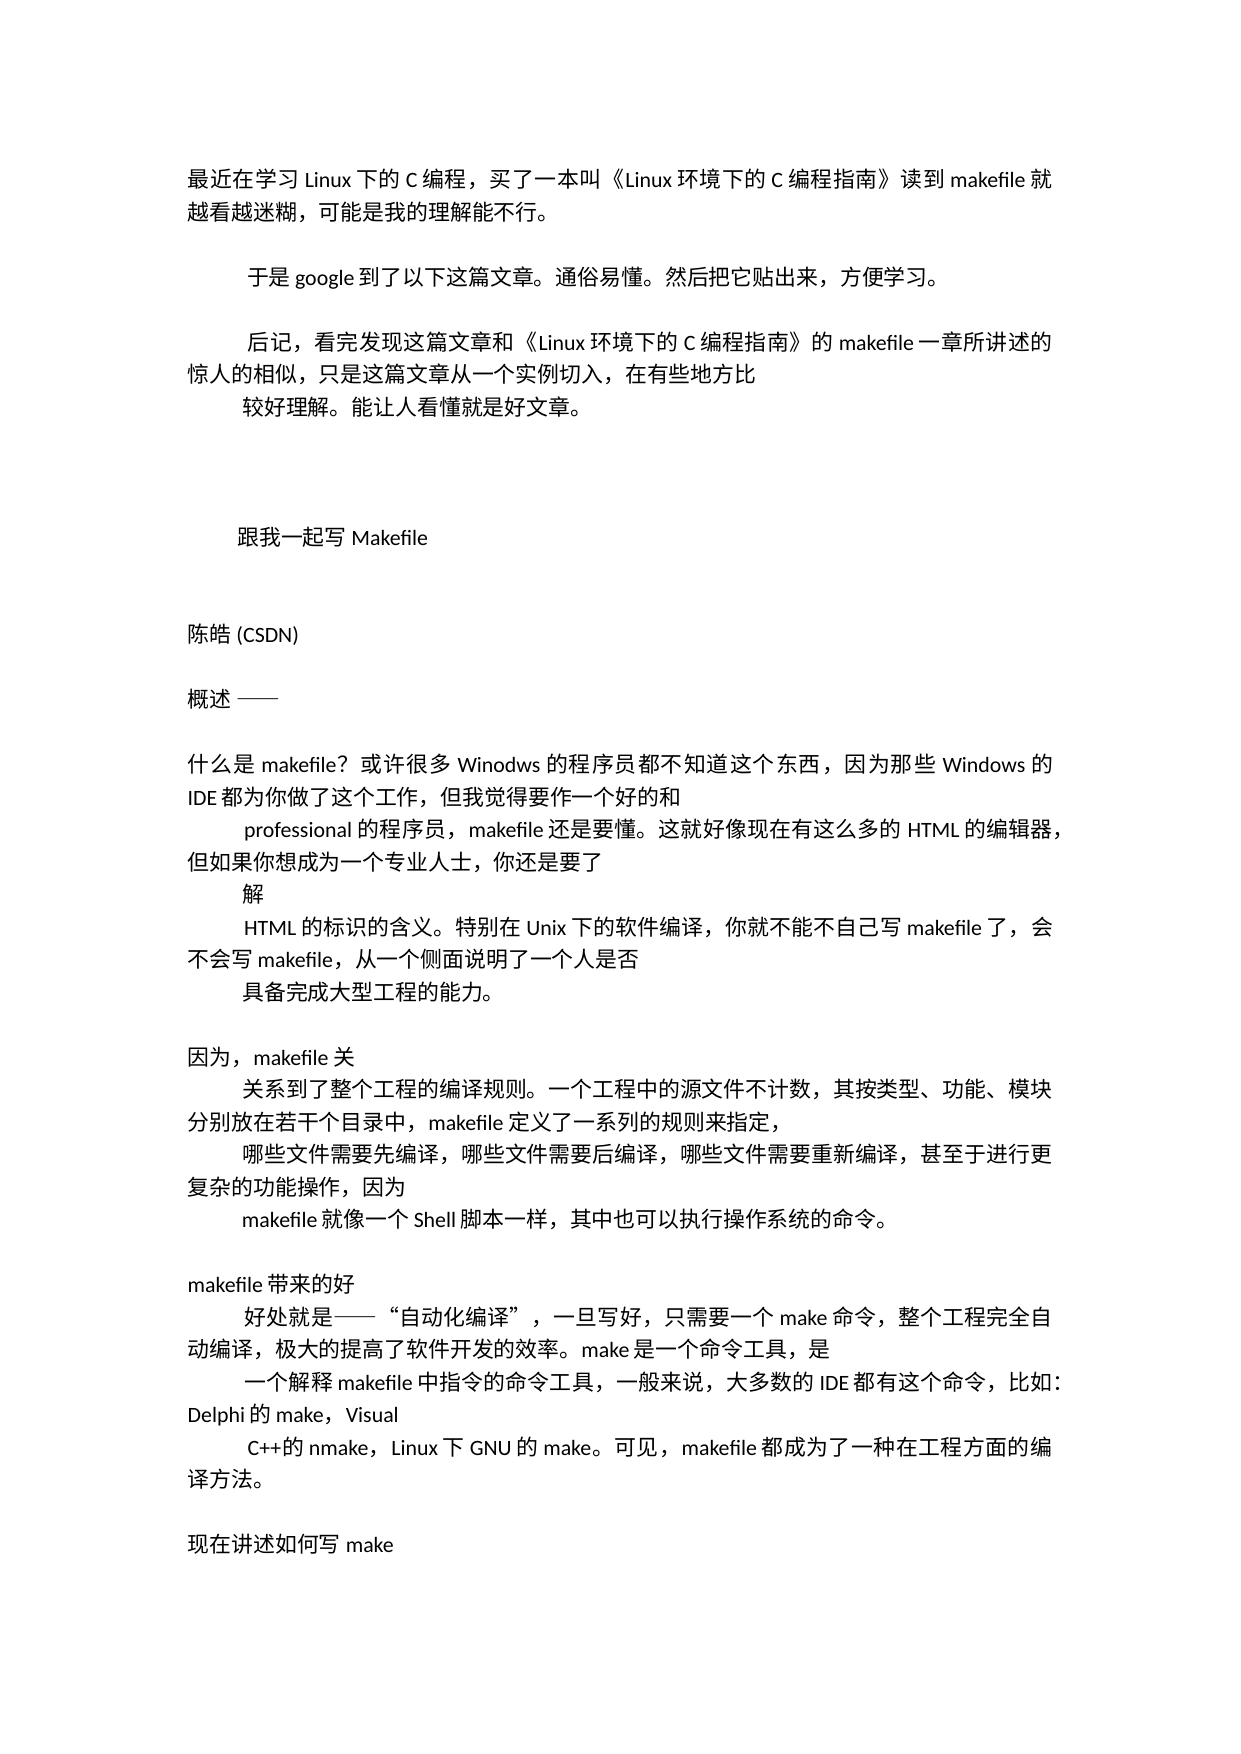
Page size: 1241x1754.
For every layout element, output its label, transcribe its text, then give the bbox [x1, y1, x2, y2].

text 现在讲述如何写 make [187, 1527, 1053, 1559]
text makefile就像一个Shell脚本一样，其中也可以执行操作系统的命令。 [187, 1202, 1053, 1234]
text C++的nmake，Linux下GNU的make。可见，makefile都成为了一种在工程方面的编译方法。 [187, 1429, 1053, 1494]
text 跟我一起写 Makefile [187, 519, 1053, 552]
text makefile带来的好 [187, 1267, 1053, 1299]
text 关系到了整个工程的编译规则。一个工程中的源文件不计数，其按类型、功能、模块分别放在若干个目录中，makefile定义了一系列的规则来指定， [187, 1072, 1053, 1137]
text 于是google到了以下这篇文章。通俗易懂。然后把它贴出来，方便学习。 [187, 259, 1053, 292]
text 好处就是——“自动化编译”，一旦写好，只需要一个make命令，整个工程完全自动编译，极大的提高了软件开发的效率。make是一个命令工具，是 [187, 1299, 1053, 1364]
text 概述 —— [187, 682, 1053, 714]
text professional的程序员，makefile还是要懂。这就好像现在有这么多的HTML的编辑器，但如果你想成为一个专业人士，你还是要了 [187, 812, 1053, 877]
text 具备完成大型工程的能力。 [187, 974, 1053, 1007]
text 一个解释makefile中指令的命令工具，一般来说，大多数的IDE都有这个命令，比如：Delphi的make，Visual [187, 1364, 1053, 1429]
text 因为，makefile关 [187, 1039, 1053, 1072]
text 陈皓 (CSDN) [187, 617, 1053, 649]
text 什么是makefile？或许很多Winodws的程序员都不知道这个东西，因为那些Windows的IDE都为你做了这个工作，但我觉得要作一个好的和 [187, 747, 1053, 812]
text 最近在学习Linux下的C编程，买了一本叫《Linux环境下的C编程指南》读到makefile就越看越迷糊，可能是我的理解能不行。 [187, 162, 1053, 227]
text 哪些文件需要先编译，哪些文件需要后编译，哪些文件需要重新编译，甚至于进行更复杂的功能操作，因为 [187, 1137, 1053, 1202]
text 较好理解。能让人看懂就是好文章。 [187, 389, 1053, 422]
text 后记，看完发现这篇文章和《Linux环境下的C编程指南》的makefile一章所讲述的惊人的相似，只是这篇文章从一个实例切入，在有些地方比 [187, 324, 1053, 389]
text HTML的标识的含义。特别在Unix下的软件编译，你就不能不自己写makefile了，会不会写makefile，从一个侧面说明了一个人是否 [187, 909, 1053, 974]
text 解 [187, 877, 1053, 909]
